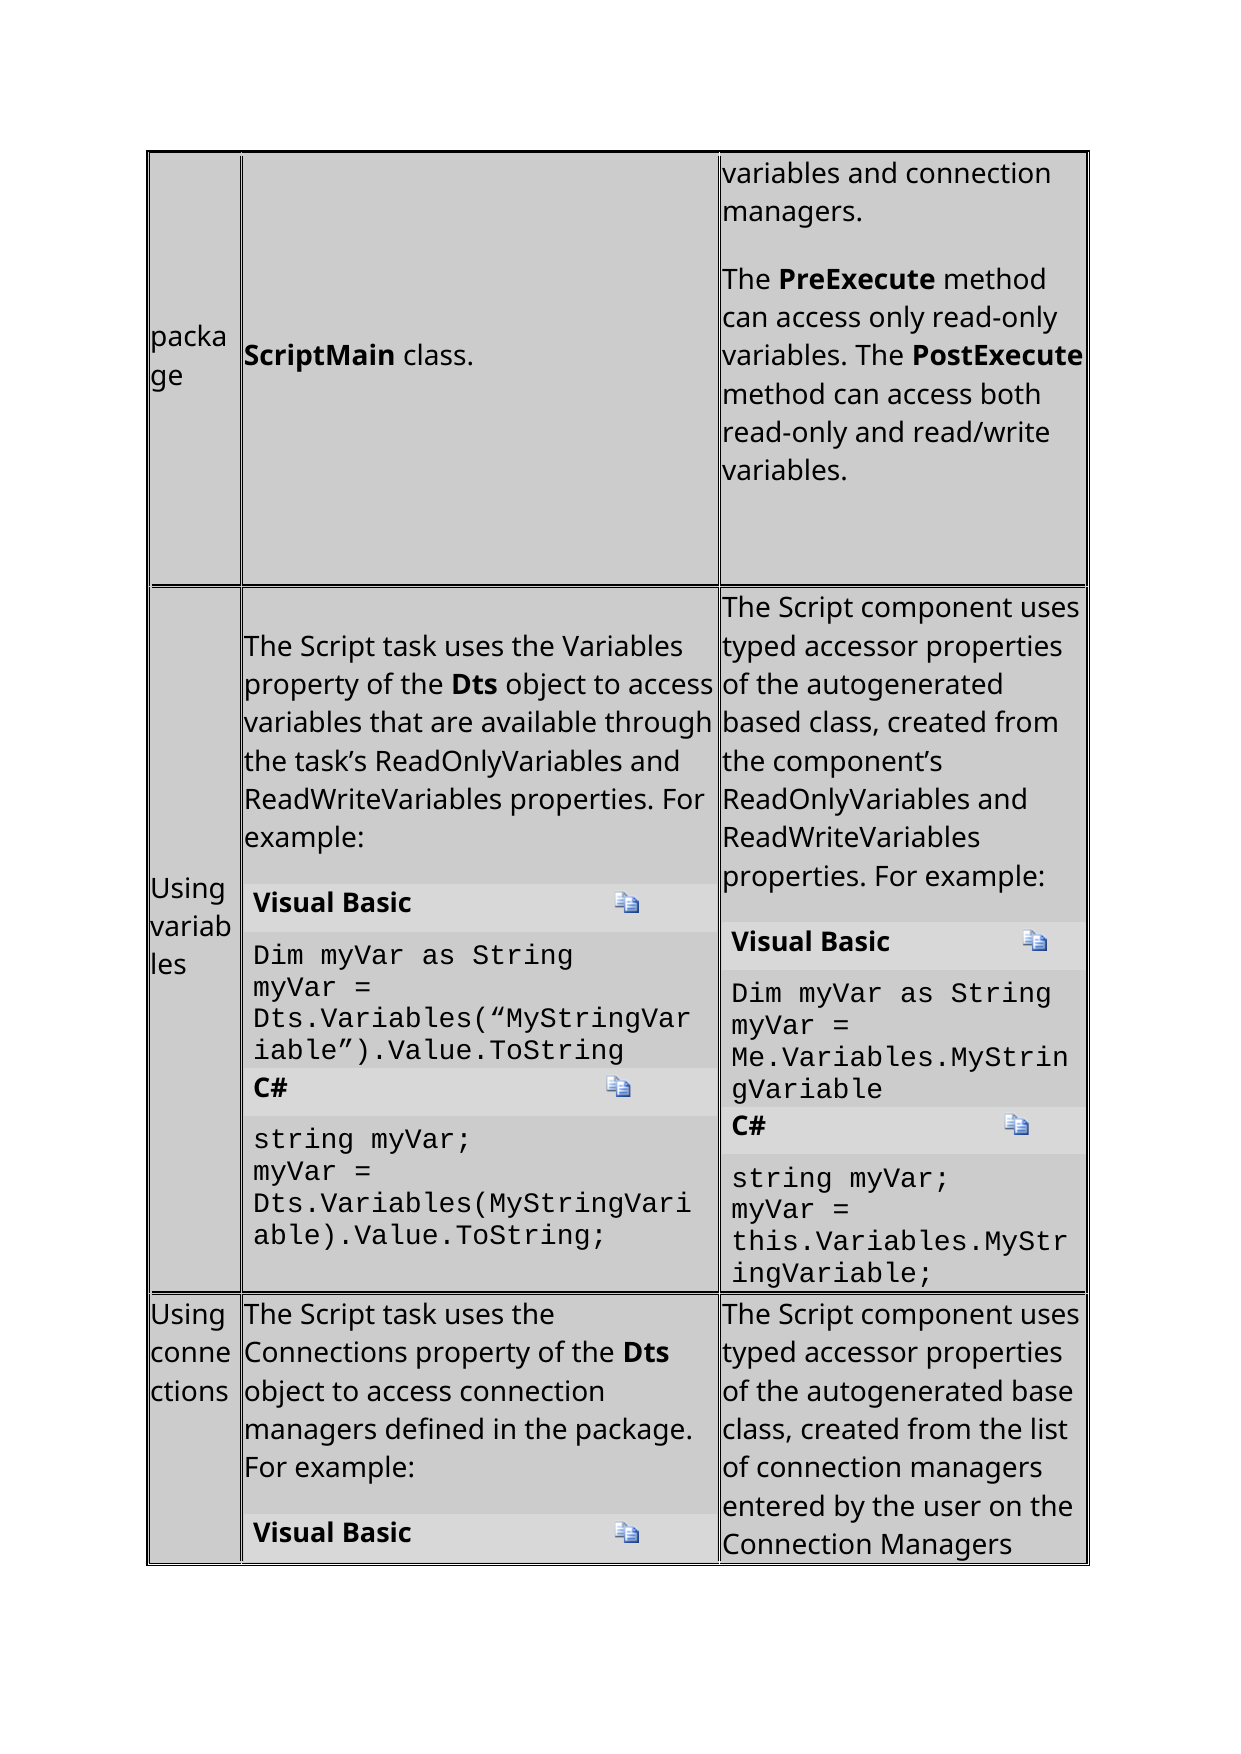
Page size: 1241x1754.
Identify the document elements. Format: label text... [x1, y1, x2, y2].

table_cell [720, 1291, 1087, 1563]
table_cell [150, 153, 241, 584]
table_cell The Script task uses the Connections property of the Dts object to access connection managers defined in the package. For example: [241, 1295, 719, 1563]
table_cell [720, 153, 1086, 584]
picture [1004, 1111, 1029, 1135]
picture [1022, 926, 1047, 951]
table_cell Using variables [150, 584, 240, 1291]
picture [606, 1072, 631, 1097]
table_cell Using connections [150, 1291, 241, 1563]
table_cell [241, 153, 719, 584]
table_cell The Script task uses the Variables property of the Dts object to access variables that are available through the task’s ReadOnlyVariables and ReadWriteVariables properties. For example: [243, 588, 718, 1291]
picture [614, 888, 639, 913]
table_cell The Script component uses typed accessor properties of the autogenerated based class, created from the component’s ReadOnlyVariables and ReadWriteVariables properties. For example: [721, 584, 1087, 968]
picture [614, 1518, 639, 1543]
